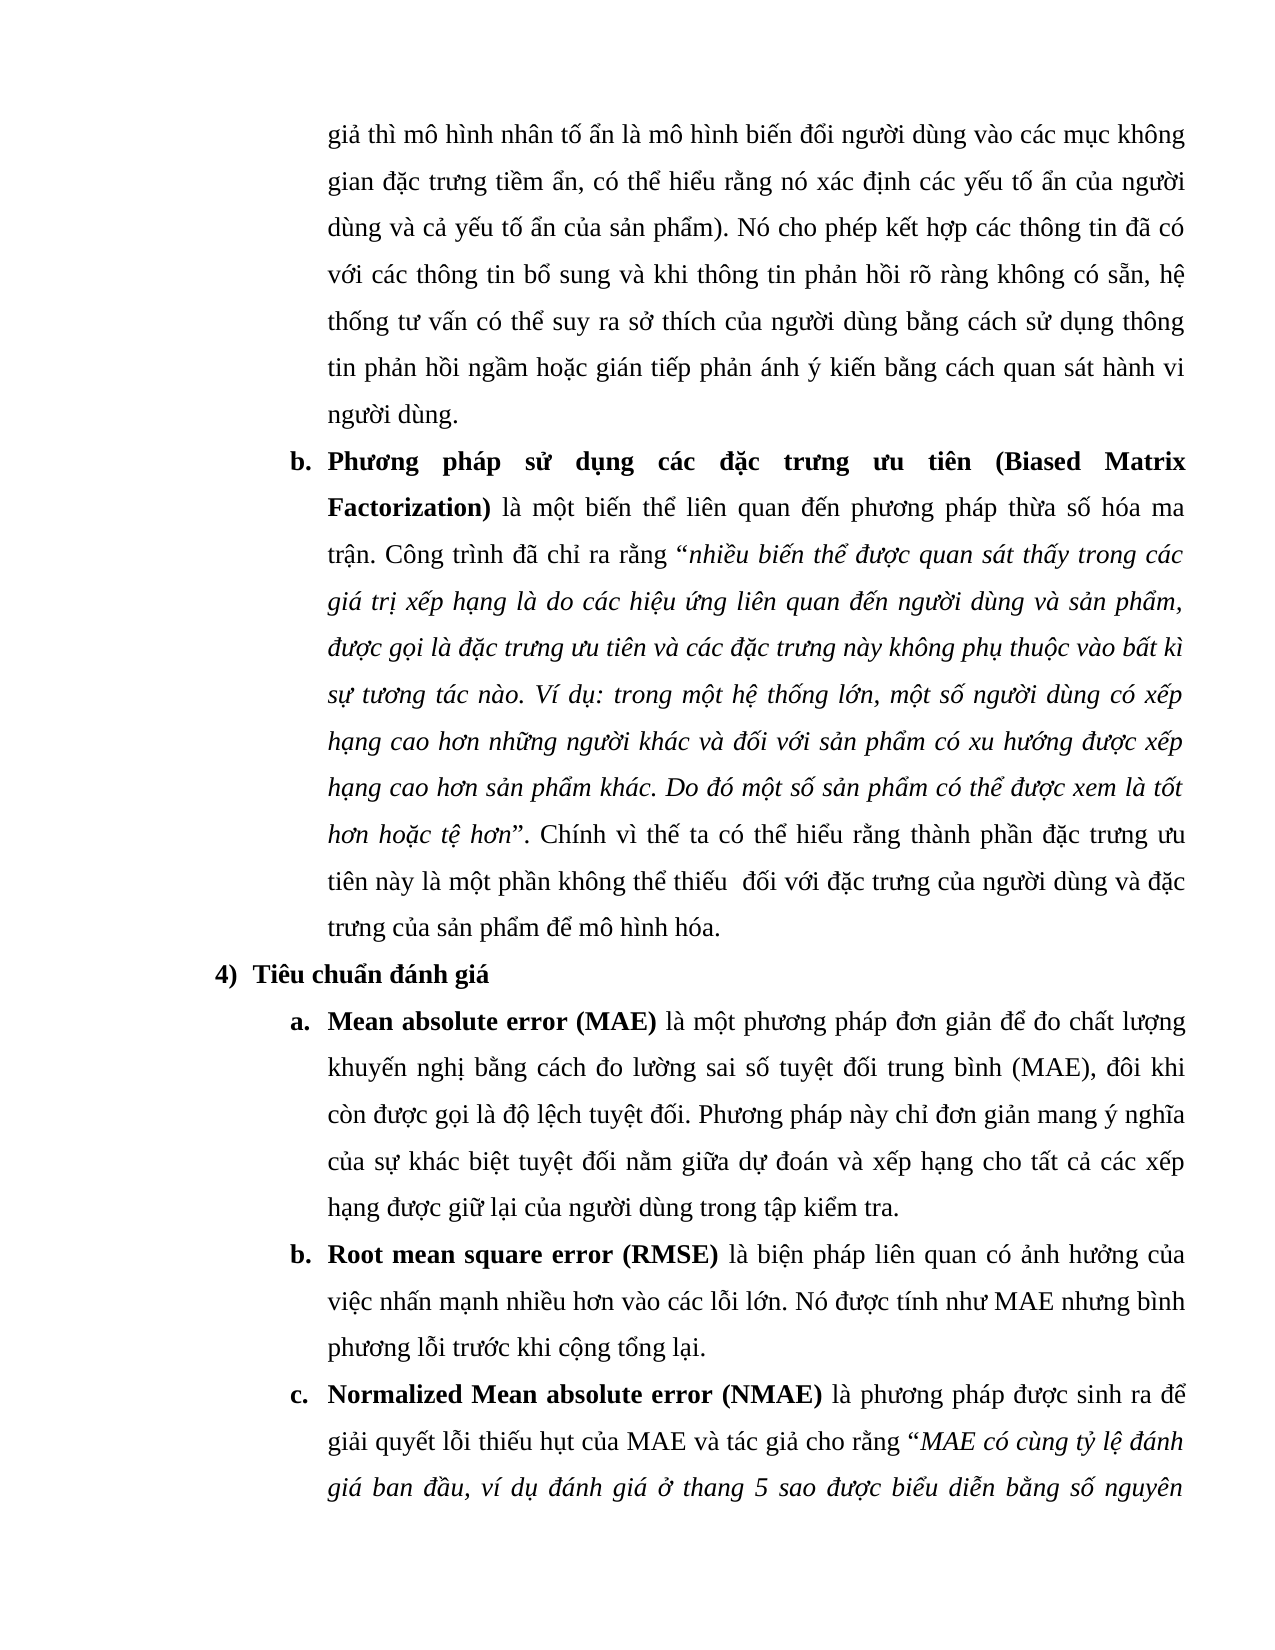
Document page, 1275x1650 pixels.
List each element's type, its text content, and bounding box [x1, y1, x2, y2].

list Phương pháp sử dụng các đặc trưng ưu tiên (Biased Matrix Factorization) là một biến thể liên quan đến phương pháp thừa số hóa ma trận. Công trình đã chỉ ra rằng “nhiều biến thể được quan sát thấy trong các giá trị xếp hạng là do các hiệu ứng liên quan đến người dùng và sản phẩm, được gọi là đặc trưng ưu tiên và các đặc trưng này không phụ thuộc vào bất kì sự tương tác nào. Ví dụ: trong một hệ thống lớn, một số người dùng có xếp hạng cao hơn những người khác và đối với sản phẩm có xu hướng được xếp hạng cao hơn sản phẩm khác. Do đó một số sản phẩm có thể được xem là tốt hơn hoặc tệ hơn”. Chính vì thế ta có thể hiểu rằng thành phần đặc trưng ưu tiên này là một phần không thể thiếu đối với đặc trưng của người dùng và đặc trưng của sản phẩm để mô hình hóa. [290, 445, 1186, 943]
list Mean absolute error (MAE) là một phương pháp đơn giản để đo chất lượng khuyến nghị bằng cách đo lường sai số tuyệt đối trung bình (MAE), đôi khi còn được gọi là độ lệch tuyệt đối. Phương pháp này chỉ đơn giản mang ý nghĩa của sự khác biệt tuyệt đối nằm giữa dự đoán và xếp hạng cho tất cả các xếp hạng được giữ lại của người dùng trong tập kiểm tra. [290, 1005, 1186, 1223]
list Root mean square error (RMSE) là biện pháp liên quan có ảnh hưởng của việc nhấn mạnh nhiều hơn vào các lỗi lớn. Nó được tính như MAE nhưng bình phương lỗi trước khi cộng tổng lại. [290, 1238, 1186, 1363]
list Tiêu chuẩn đánh giá [215, 958, 1186, 989]
